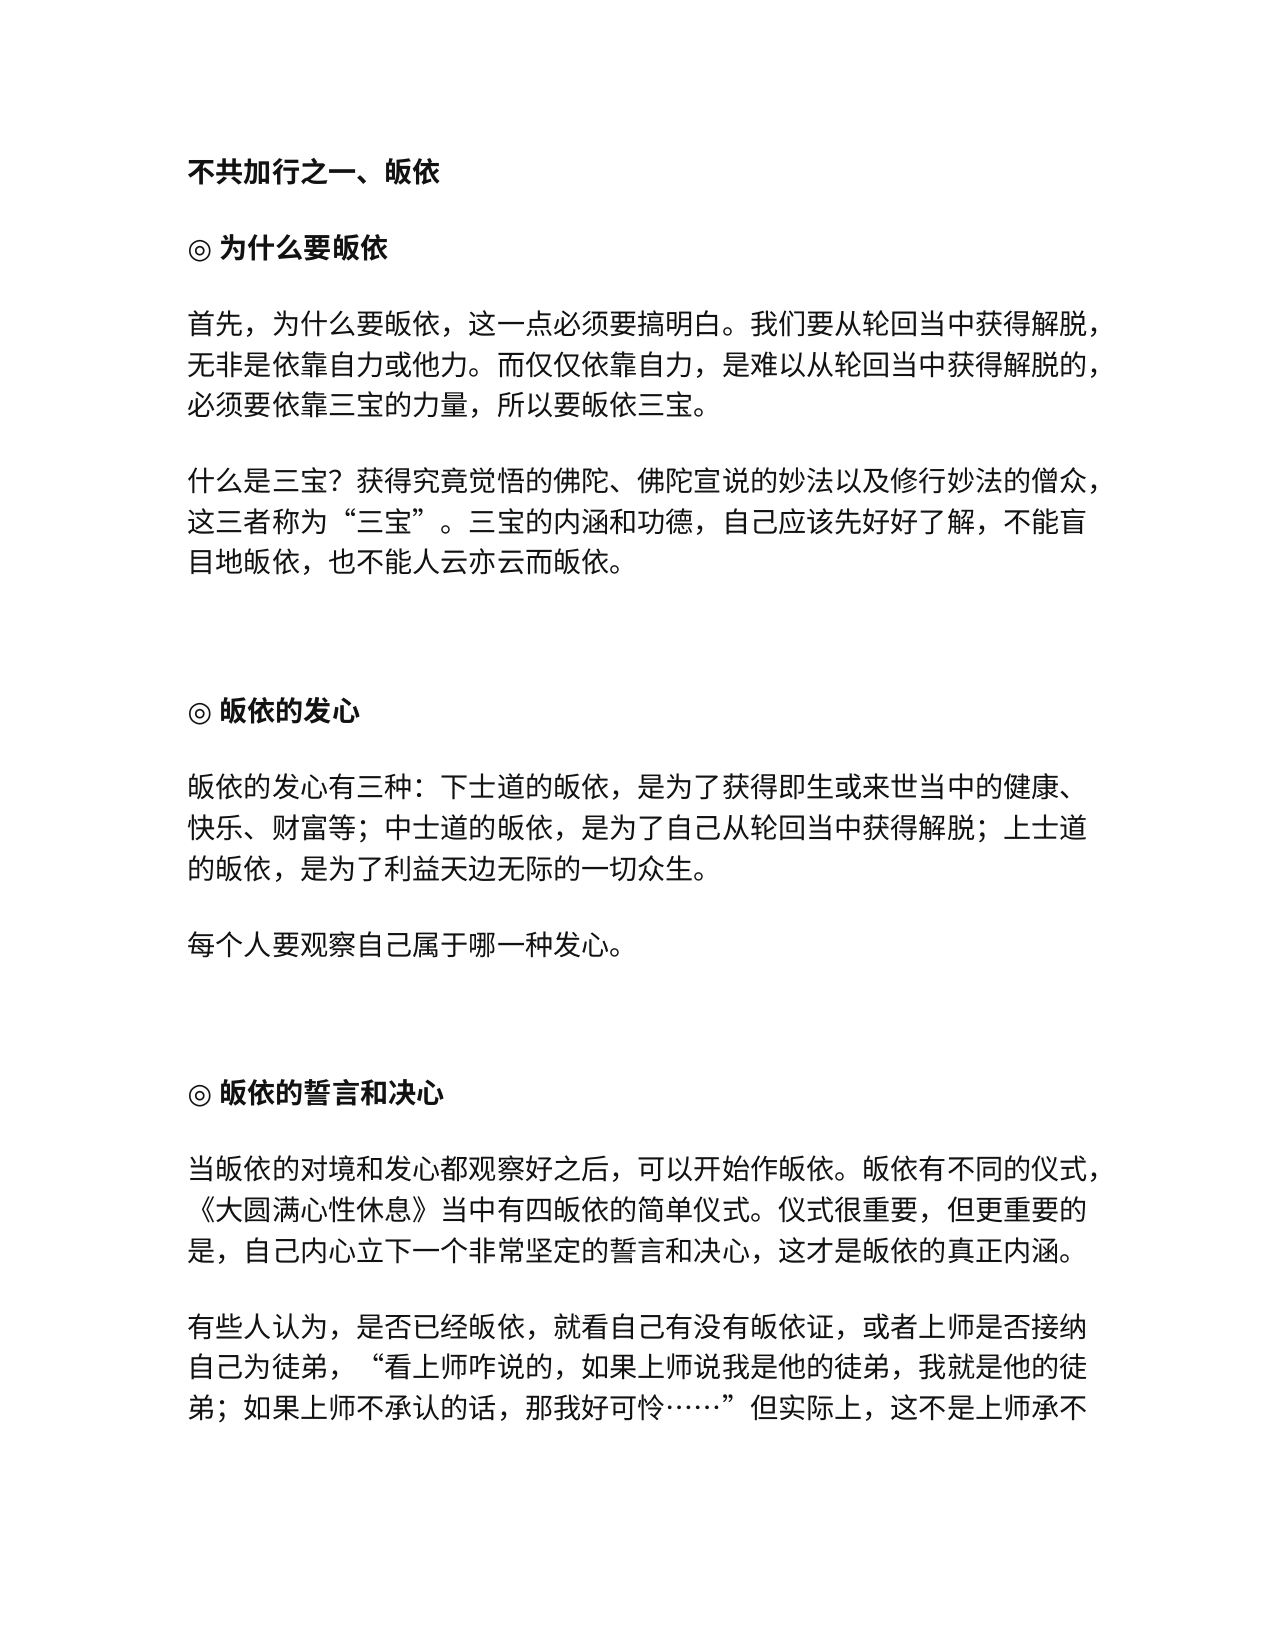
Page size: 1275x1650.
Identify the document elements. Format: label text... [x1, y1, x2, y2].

text ◎ 皈依的发心 [187, 689, 1087, 730]
text 每个人要观察自己属于哪一种发心。 [187, 922, 1087, 963]
text 皈依的发心有三种：下士道的皈依，是为了获得即生或来世当中的健康、快乐、财富等；中士道的皈依，是为了自己从轮回当中获得解脱；上士道的皈依，是为了利益天边无际的一切众生。 [187, 765, 1087, 887]
text 不共加行之一、皈依 [187, 150, 1087, 191]
text ◎ 皈依的誓言和决心 [187, 1071, 1087, 1112]
text 当皈依的对境和发心都观察好之后，可以开始作皈依。皈依有不同的仪式，《大圆满心性休息》当中有四皈依的简单仪式。仪式很重要，但更重要的是，自己内心立下一个非常坚定的誓言和决心，这才是皈依的真正内涵。 [187, 1147, 1087, 1269]
text 首先，为什么要皈依，这一点必须要搞明白。我们要从轮回当中获得解脱，无非是依靠自力或他力。而仅仅依靠自力，是难以从轮回当中获得解脱的，必须要依靠三宝的力量，所以要皈依三宝。 [187, 302, 1087, 424]
text ◎ 为什么要皈依 [187, 226, 1087, 267]
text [187, 1304, 1087, 1427]
text 什么是三宝？获得究竟觉悟的佛陀、佛陀宣说的妙法以及修行妙法的僧众，这三者称为“三宝”。三宝的内涵和功德，自己应该先好好了解，不能盲目地皈依，也不能人云亦云而皈依。 [187, 459, 1087, 581]
